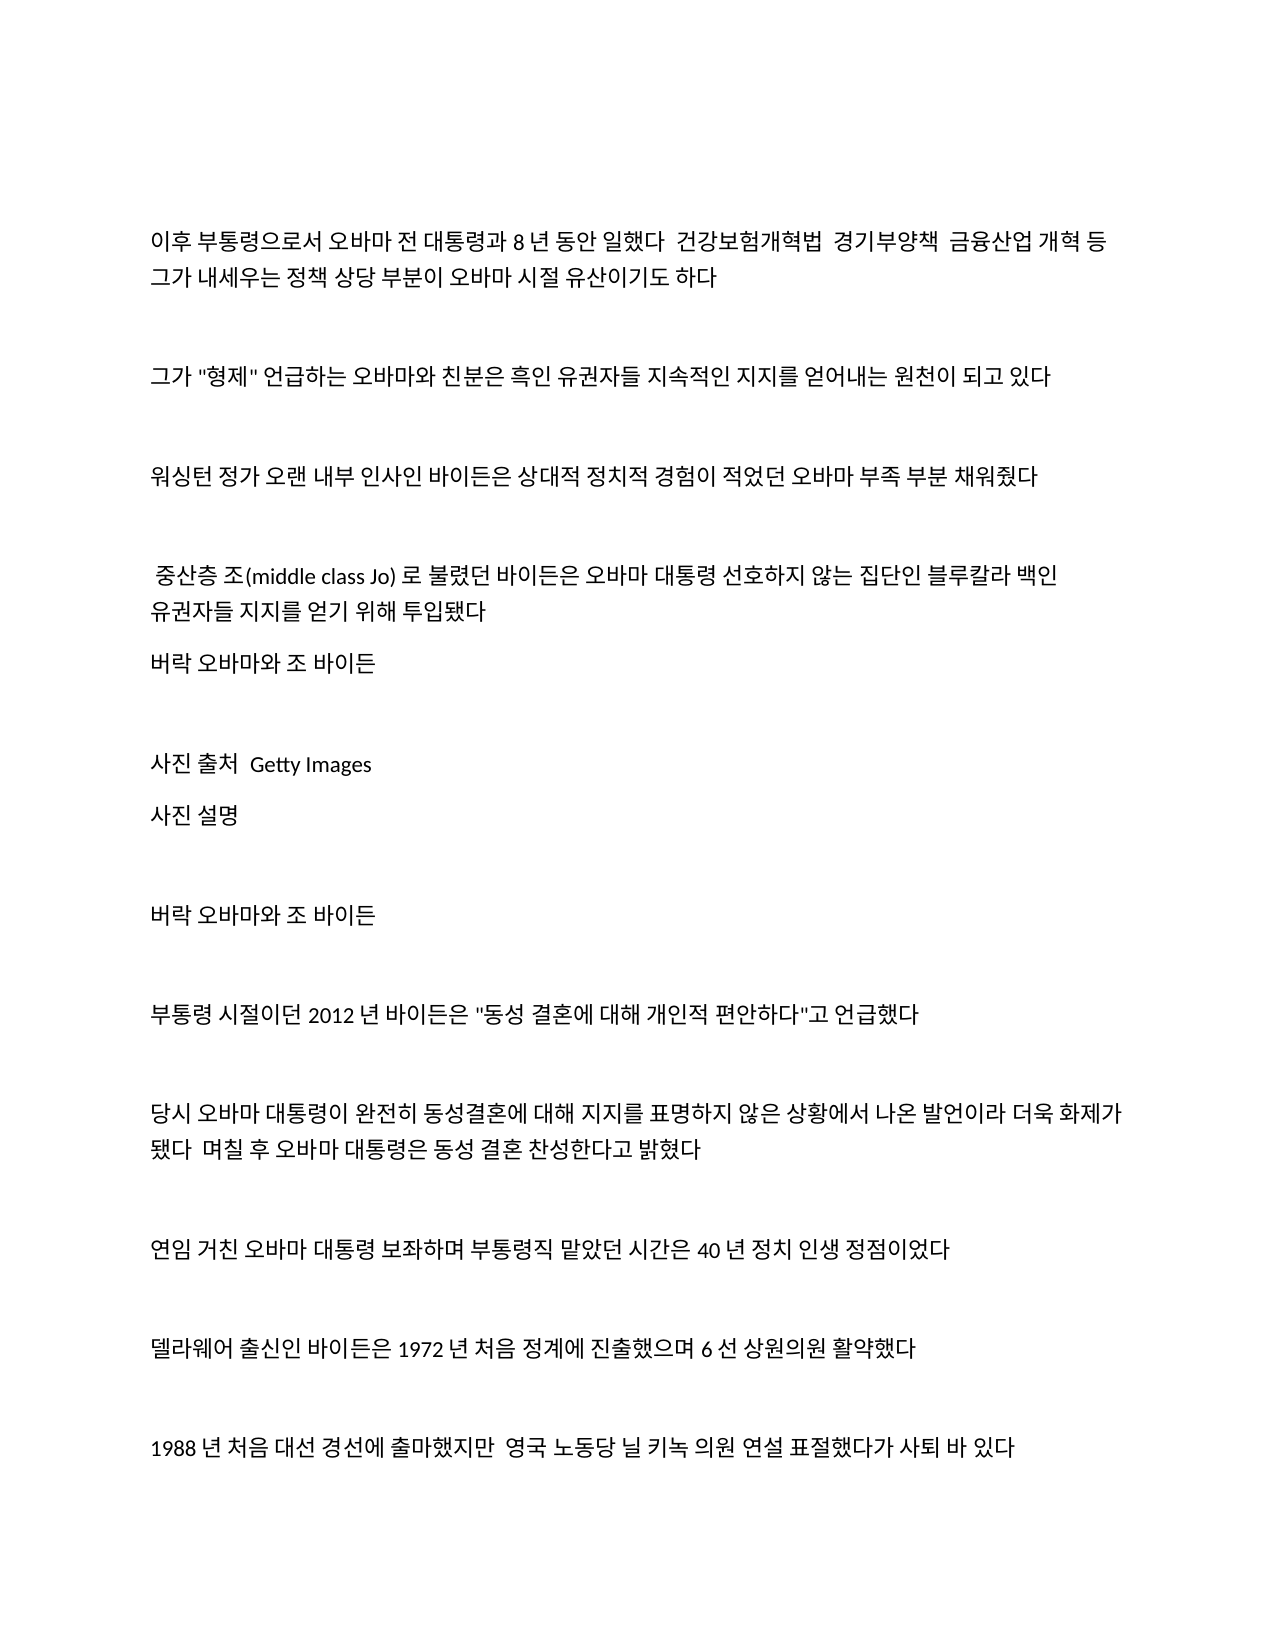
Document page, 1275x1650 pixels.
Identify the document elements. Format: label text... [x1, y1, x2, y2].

text 워싱턴 정가 오랜 내부 인사인 바이든은 상대적 정치적 경험이 적었던 오바마 부족 부분 채워줬다 [150, 459, 1125, 492]
text 1988년 처음 대선 경선에 출마했지만 영국 노동당 닐 키녹 의원 연설 표절했다가 사퇴 바 있다 [150, 1430, 1125, 1463]
text 사진 설명 [150, 798, 1125, 831]
text 버락 오바마와 조 바이든 [150, 898, 1125, 931]
text 델라웨어 출신인 바이든은 1972년 처음 정계에 진출했으며 6선 상원의원 활약했다 [150, 1331, 1125, 1364]
text 버락 오바마와 조 바이든 [150, 646, 1125, 679]
text 중산층 조(middle class Jo) 로 불렸던 바이든은 오바마 대통령 선호하지 않는 집단인 블루칼라 백인 유권자들 지지를 얻기 위해 투입됐다 [150, 558, 1125, 627]
text 그가 "형제" 언급하는 오바마와 친분은 흑인 유권자들 지속적인 지지를 얻어내는 원천이 되고 있다 [150, 359, 1125, 392]
text 이후 부통령으로서 오바마 전 대통령과 8년 동안 일했다 건강보험개혁법 경기부양책 금융산업 개혁 등 그가 내세우는 정책 상당 부분이 오바마 시절 유산이기도 하다 [150, 224, 1125, 293]
text 부통령 시절이던 2012년 바이든은 "동성 결혼에 대해 개인적 편안하다"고 언급했다 [150, 997, 1125, 1030]
text 당시 오바마 대통령이 완전히 동성결혼에 대해 지지를 표명하지 않은 상황에서 나온 발언이라 더욱 화제가 됐다 며칠 후 오바마 대통령은 동성 결혼 찬성한다고 밝혔다 [150, 1096, 1125, 1165]
text 연임 거친 오바마 대통령 보좌하며 부통령직 맡았던 시간은 40년 정치 인생 정점이었다 [150, 1232, 1125, 1265]
text 사진 출처 Getty Images [150, 746, 1125, 779]
